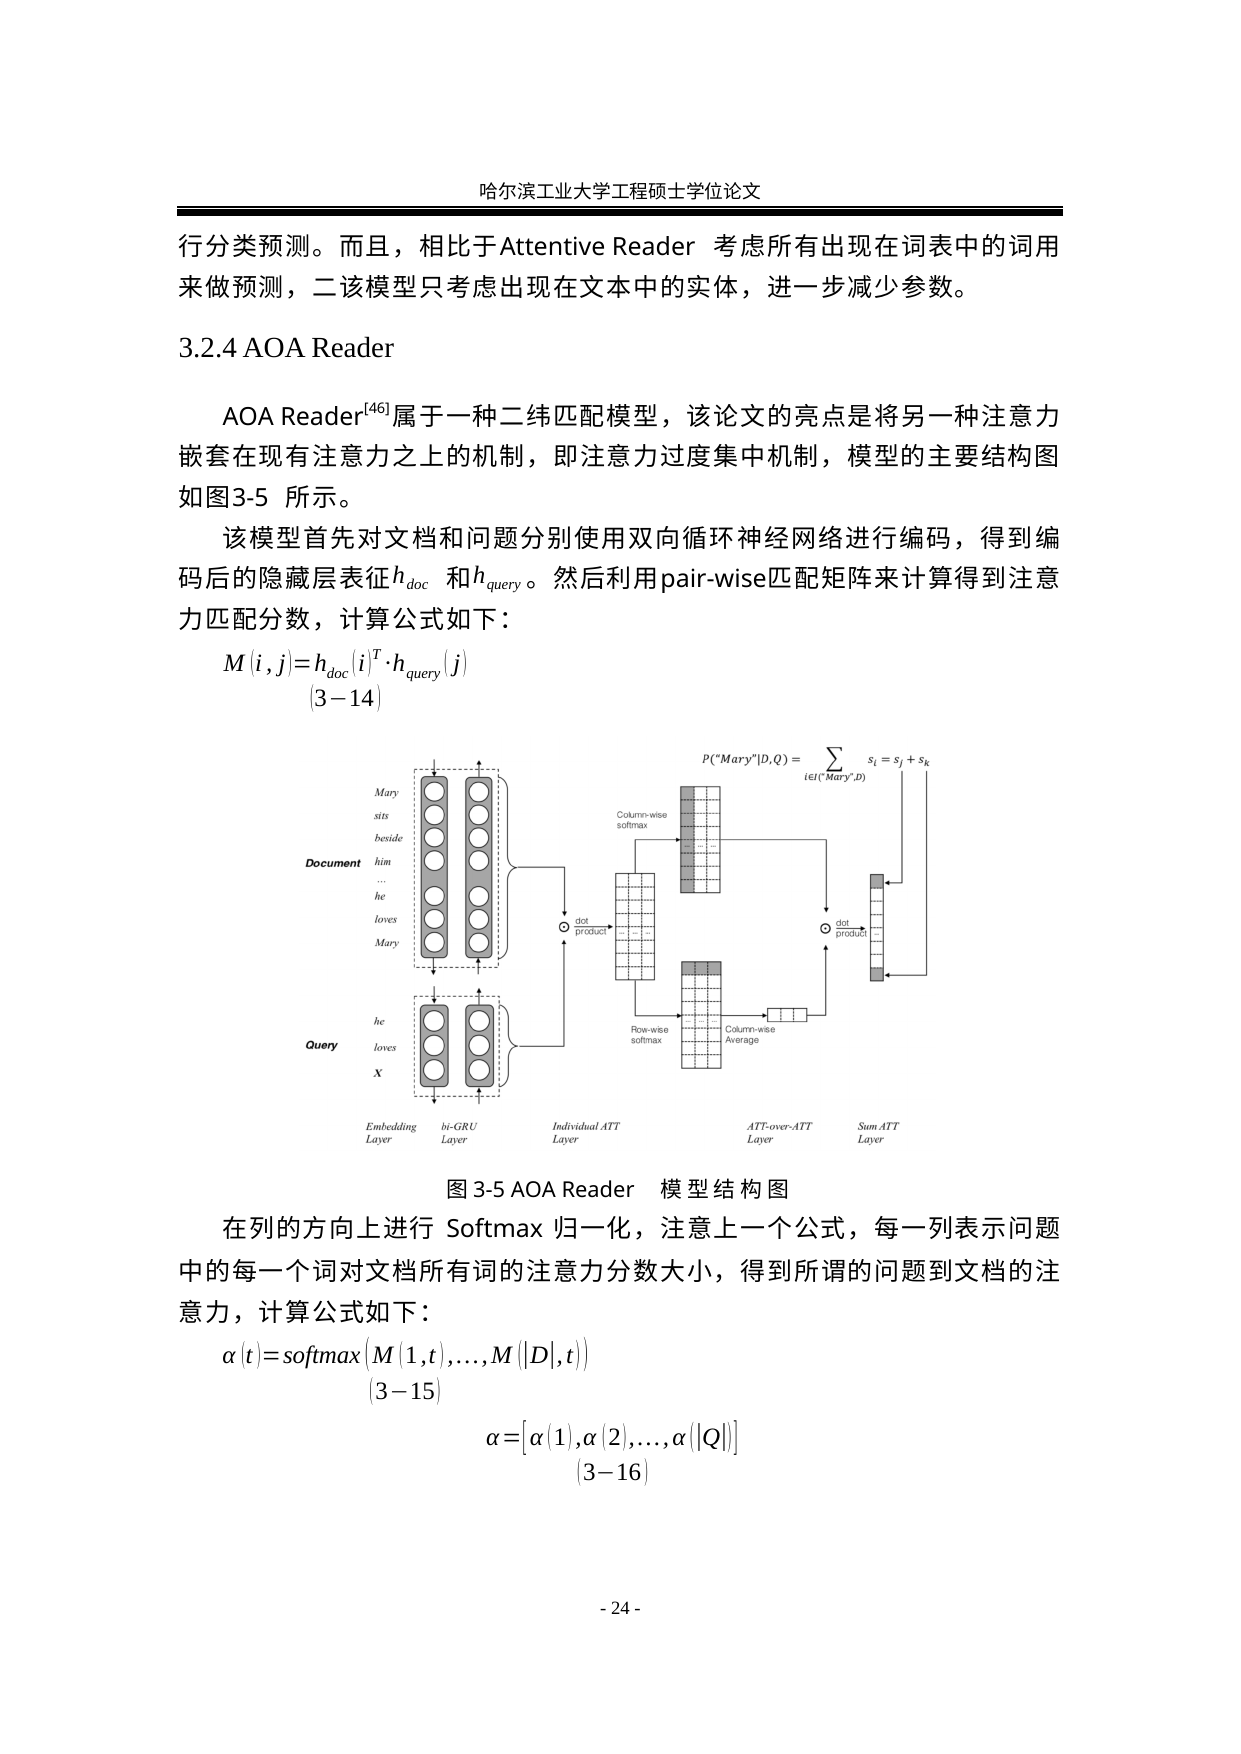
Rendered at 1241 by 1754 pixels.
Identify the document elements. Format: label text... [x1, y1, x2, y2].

subtitle 3.2.4 AOA Reader [178, 326, 1062, 367]
text 在列的方向上进行Softmax归一化，注意上一个公式，每一列表示问题中的每一个词对文档所有词的注意力分数大小，得到所谓的问题到文档的注意力，计算公式如下： [178, 1208, 1062, 1331]
text 该模型首先对文档和问题分别使用双向循环神经网络进行编码，得到编码后的隐藏层表征和。然后利用pair-wise匹配矩阵来计算得到注意力匹配分数，计算公式如下： [178, 516, 1062, 638]
text 图3-5 AOA Reader模型结构图 [178, 1168, 1062, 1208]
text AOA Reader[46]属于一种二纬匹配模型，该论文的亮点是将另一种注意力嵌套在现有注意力之上的机制，即注意力过度集中机制，模型的主要结构图如图3-5所示。 [178, 394, 1062, 516]
picture [298, 736, 937, 1151]
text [178, 224, 1062, 306]
